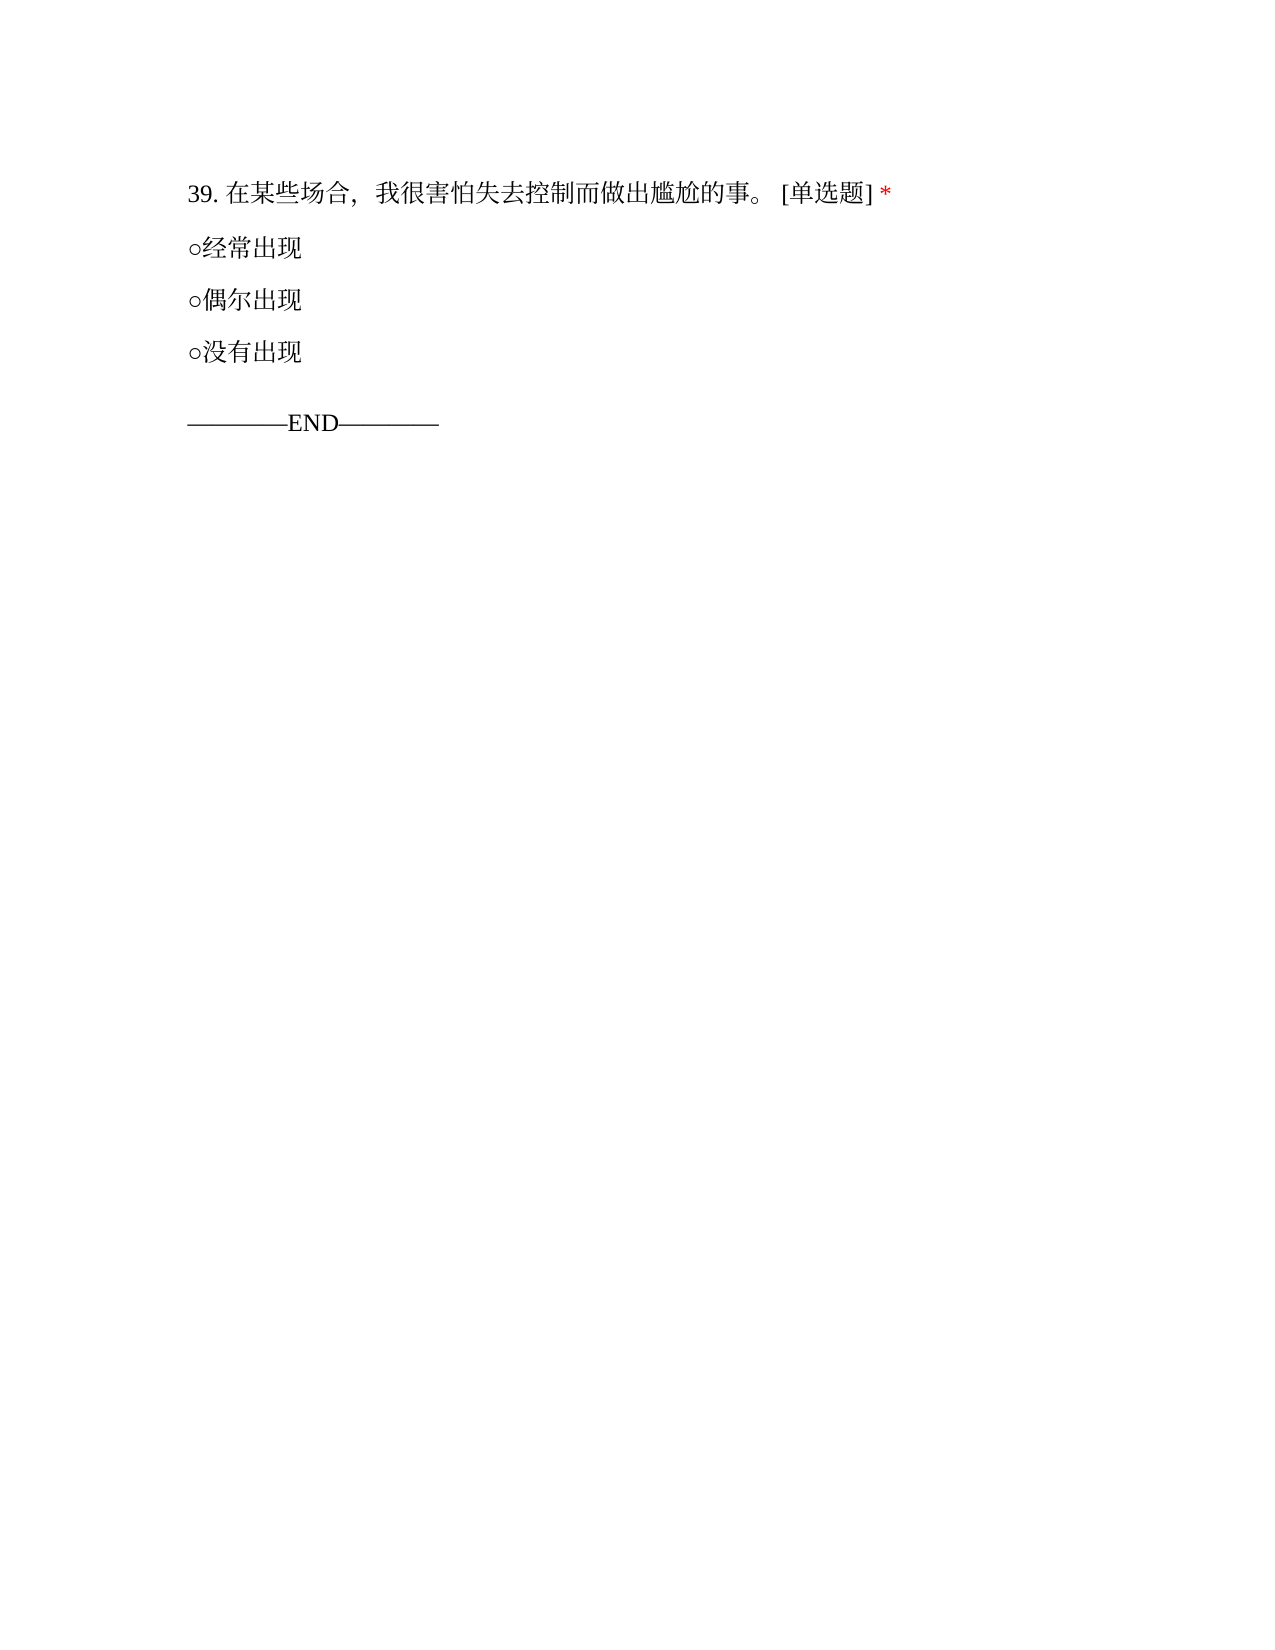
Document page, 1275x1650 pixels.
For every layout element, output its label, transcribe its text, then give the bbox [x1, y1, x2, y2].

table_cell ○偶尔出现 [177, 276, 1075, 326]
text 39. 在某些场合，我很害怕失去控制而做出尴尬的事。 [单选题] * [187, 179, 1087, 207]
table_cell ○没有出现 [177, 328, 1075, 378]
table_header ○经常出现 [177, 223, 1075, 274]
text ————END———— [187, 408, 1087, 437]
